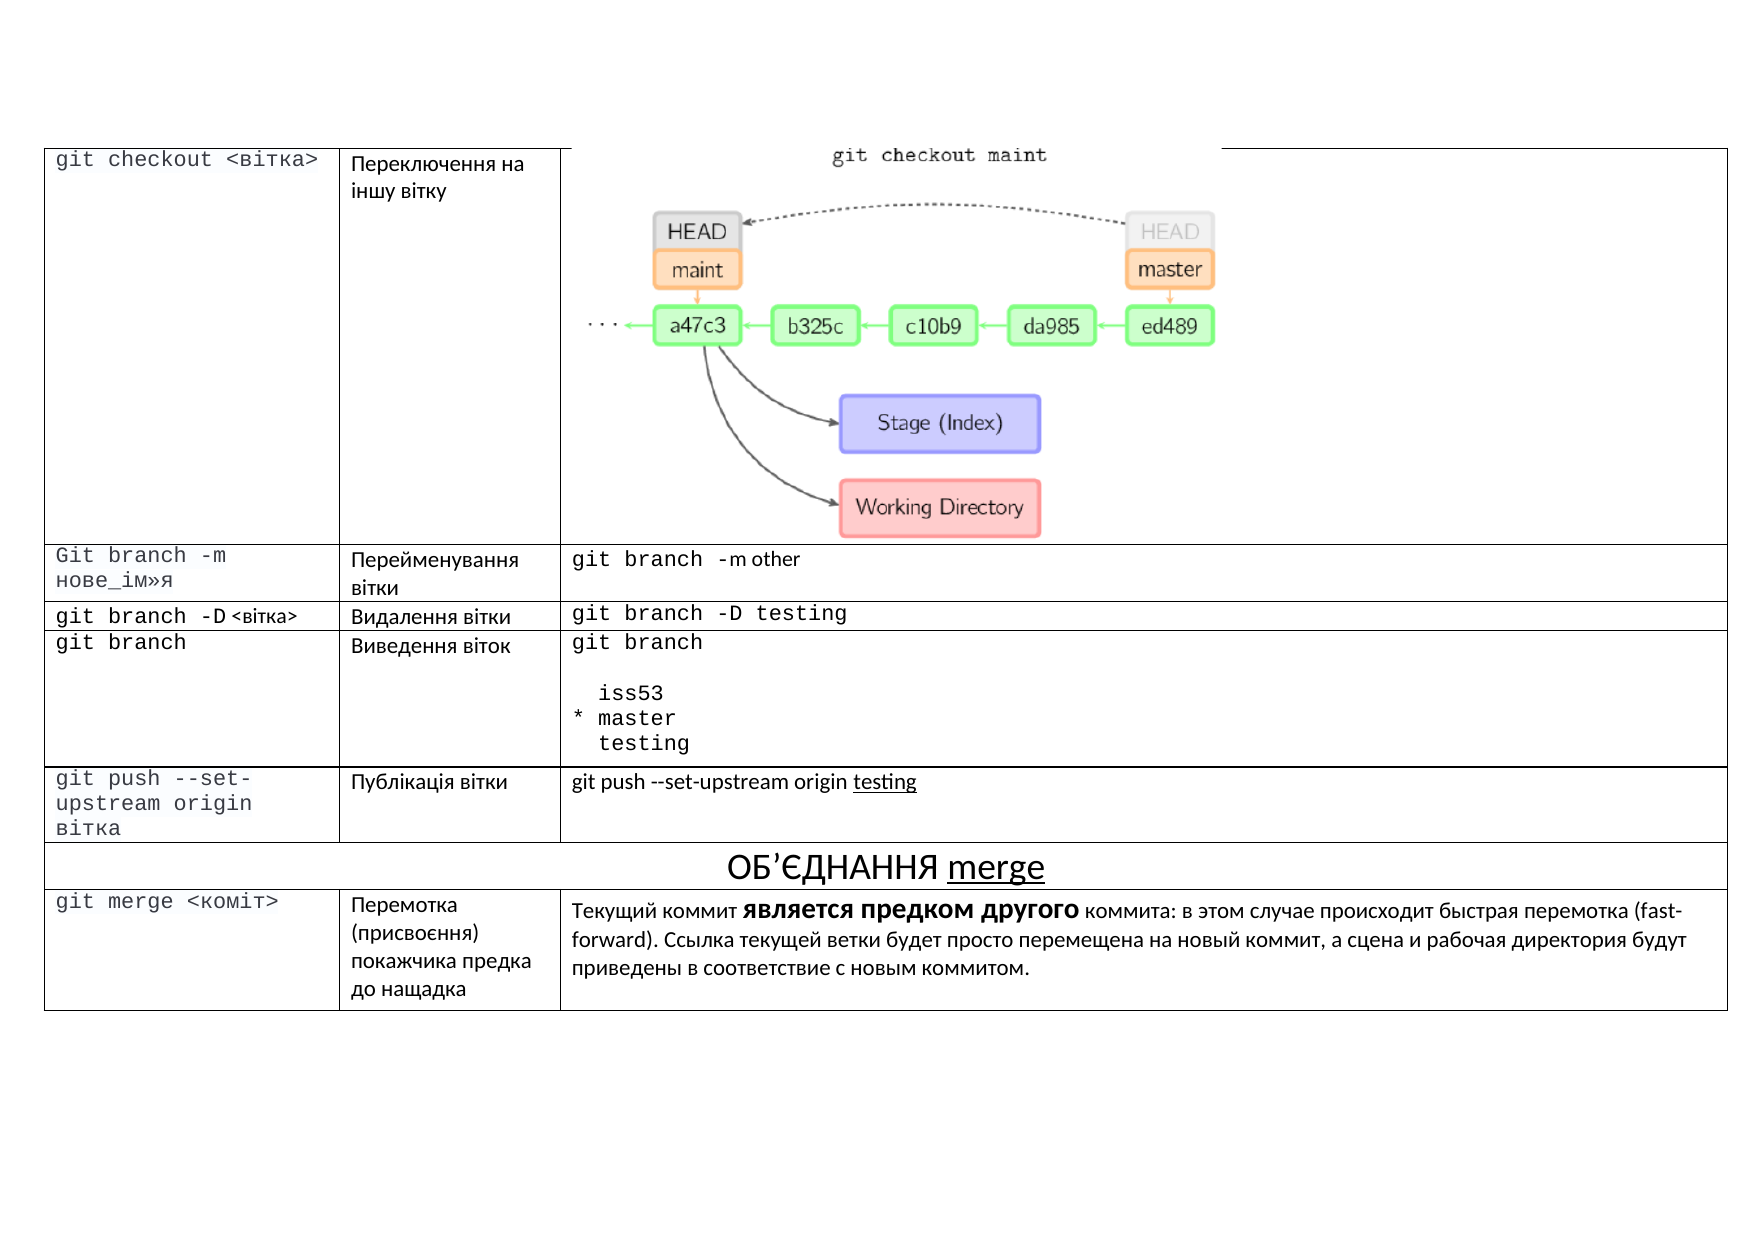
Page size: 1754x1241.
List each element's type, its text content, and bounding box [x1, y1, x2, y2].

table_cell [561, 149, 571, 544]
table_cell git branch -D testing [561, 602, 1727, 630]
table_cell git branch [45, 631, 339, 766]
table_cell git push --set-upstream origin testing [561, 768, 1727, 842]
picture [571, 148, 1222, 544]
table_cell Виведення віток [340, 631, 560, 766]
table_cell Git branch -m нове_ім»я [45, 545, 339, 601]
table_cell git push --set-upstream origin вітка [121, 768, 339, 842]
table_cell Публікація вітки [340, 768, 560, 842]
table_cell Видалення вітки [340, 602, 560, 630]
table_cell ОБ’ЄДНАННЯ merge [45, 843, 1727, 889]
table_cell git merge <коміт> [45, 890, 339, 1009]
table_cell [340, 890, 560, 1009]
table_cell Переключення на іншу вітку [340, 149, 560, 544]
table_cell Перейменування вітки [340, 545, 560, 601]
table_cell git checkout <вітка> [45, 149, 339, 544]
table_cell git branch iss53 * master testing [561, 631, 1727, 766]
table_cell [1222, 149, 1727, 544]
table_cell git branch -D <вітка> [45, 602, 339, 630]
table_cell git branch -m other [561, 545, 1727, 601]
